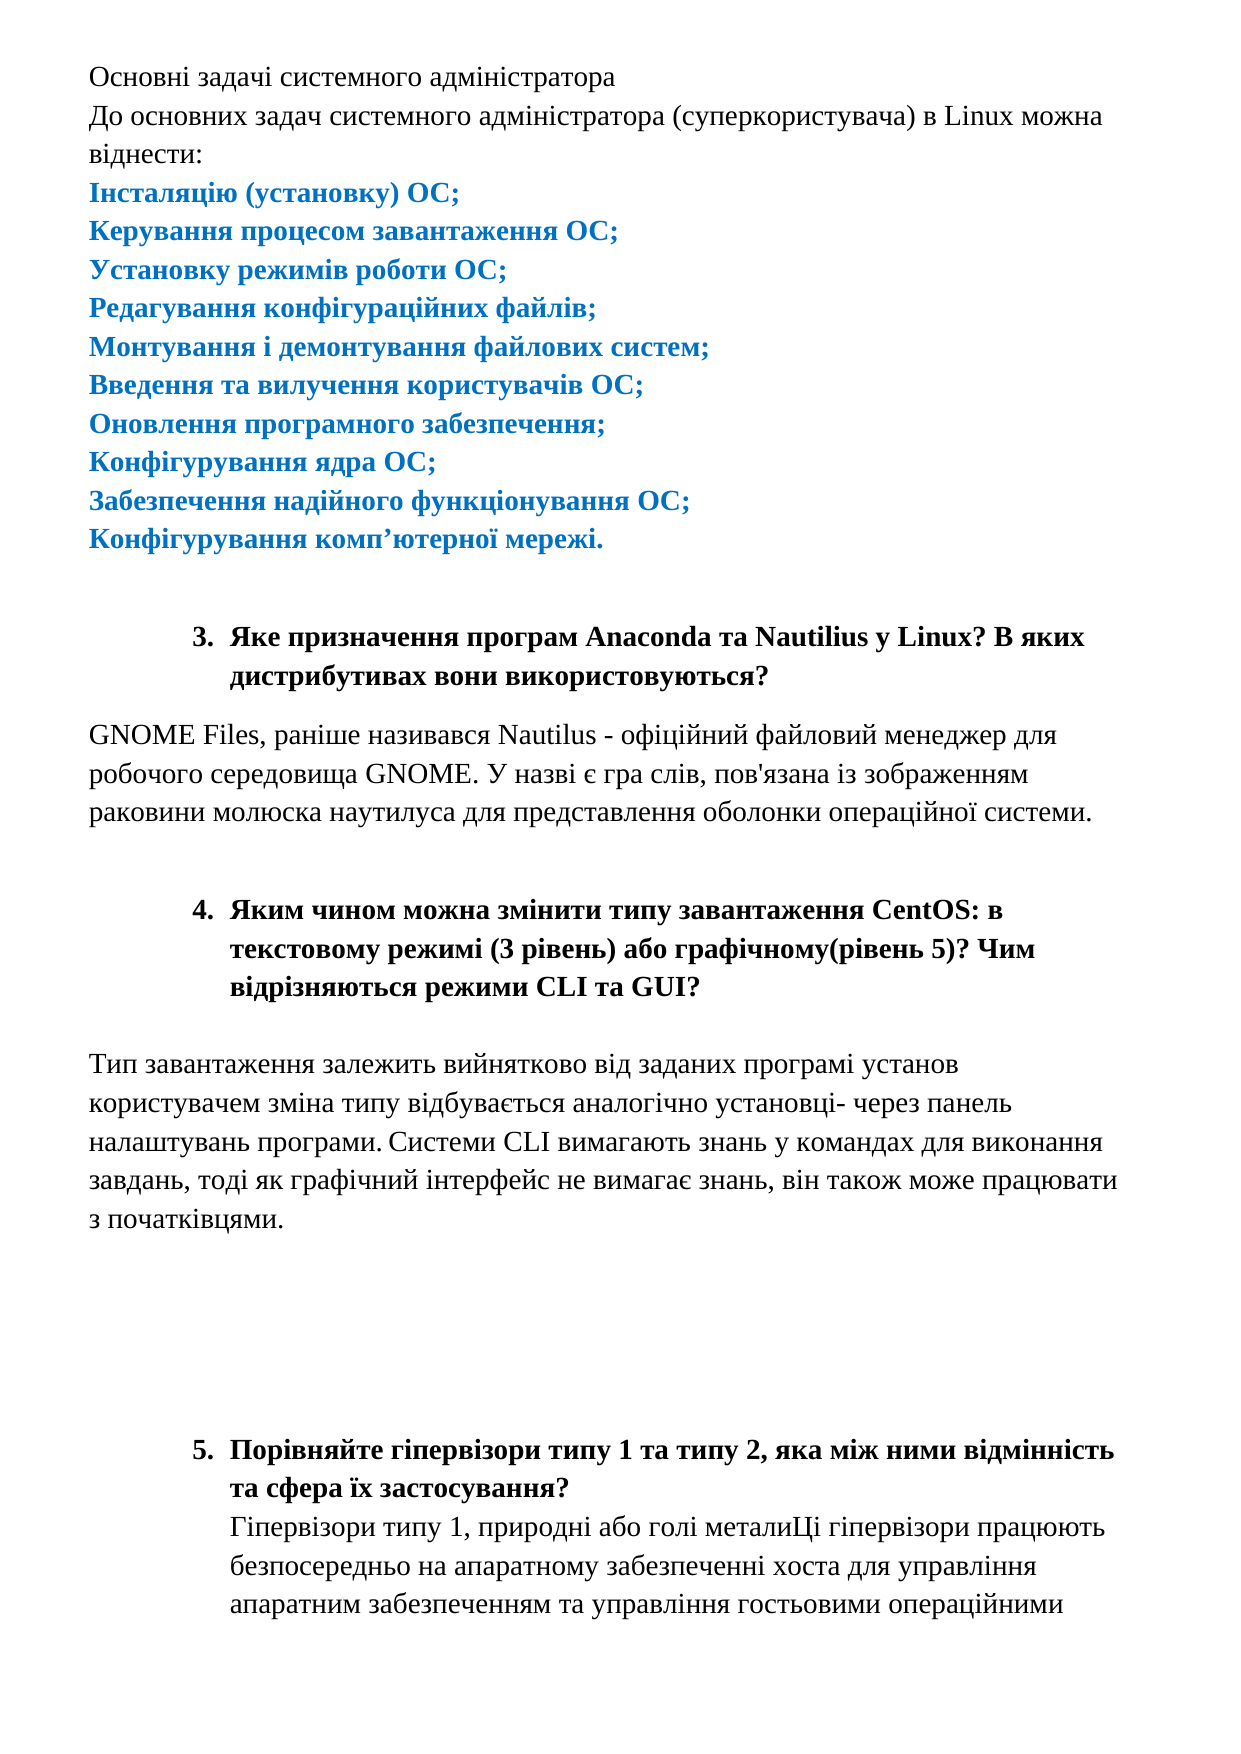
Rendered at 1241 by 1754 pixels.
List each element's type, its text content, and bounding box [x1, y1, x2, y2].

text GNOME Files, раніше називався Nautilus - офіційний файловий менеджер для робочого середовища GNOME. У назві є гра слів, пов'язана із зображенням раковини молюска наутилуса для представлення оболонки операційної системи. [88, 717, 1152, 828]
list Тип завантаження залежить вийнятково від заданих програмі установ користувачем зміна типу відбувається аналогічно установці- через панель налаштувань програми. Системи CLI вимагають знань у командах для виконання завдань, тоді як графічний інтерфейс не вимагає знань, він також може працювати з початківцями. [88, 1047, 1122, 1234]
list Яким чином можна змінити типу завантаження CentOS: в текстовому режимі (3 рівень) або графічному(рівень 5)? Чим відрізняються режими CLI та GUI? [192, 892, 1122, 1003]
list Яке призначення програм Anaconda та Nautilius у Linux? В яких дистрибутивах вони використовуються? [192, 619, 1122, 692]
list Порівняйте гіпервізори типу 1 та типу 2, яка між ними відмінність та сфера їх застосування? [192, 1432, 1122, 1504]
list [229, 1509, 1122, 1620]
text Основні задачі системного адміністратора До основних задач системного адміністратора (суперкористувача) в Linux можна віднести: Інсталяцію (установку) ОС; Керування процесом завантаження ОС; Установку режимів роботи ОС; Редагування конфігураційних файлів; Монтування і демонтування файлових систем; Введення та вилучення користувачів ОС; Оновлення програмного забезпечення; Конфігурування ядра ОС; Забезпечення надійного функціонування ОС; Конфігурування комп’ютерної мережі. [88, 59, 1152, 555]
